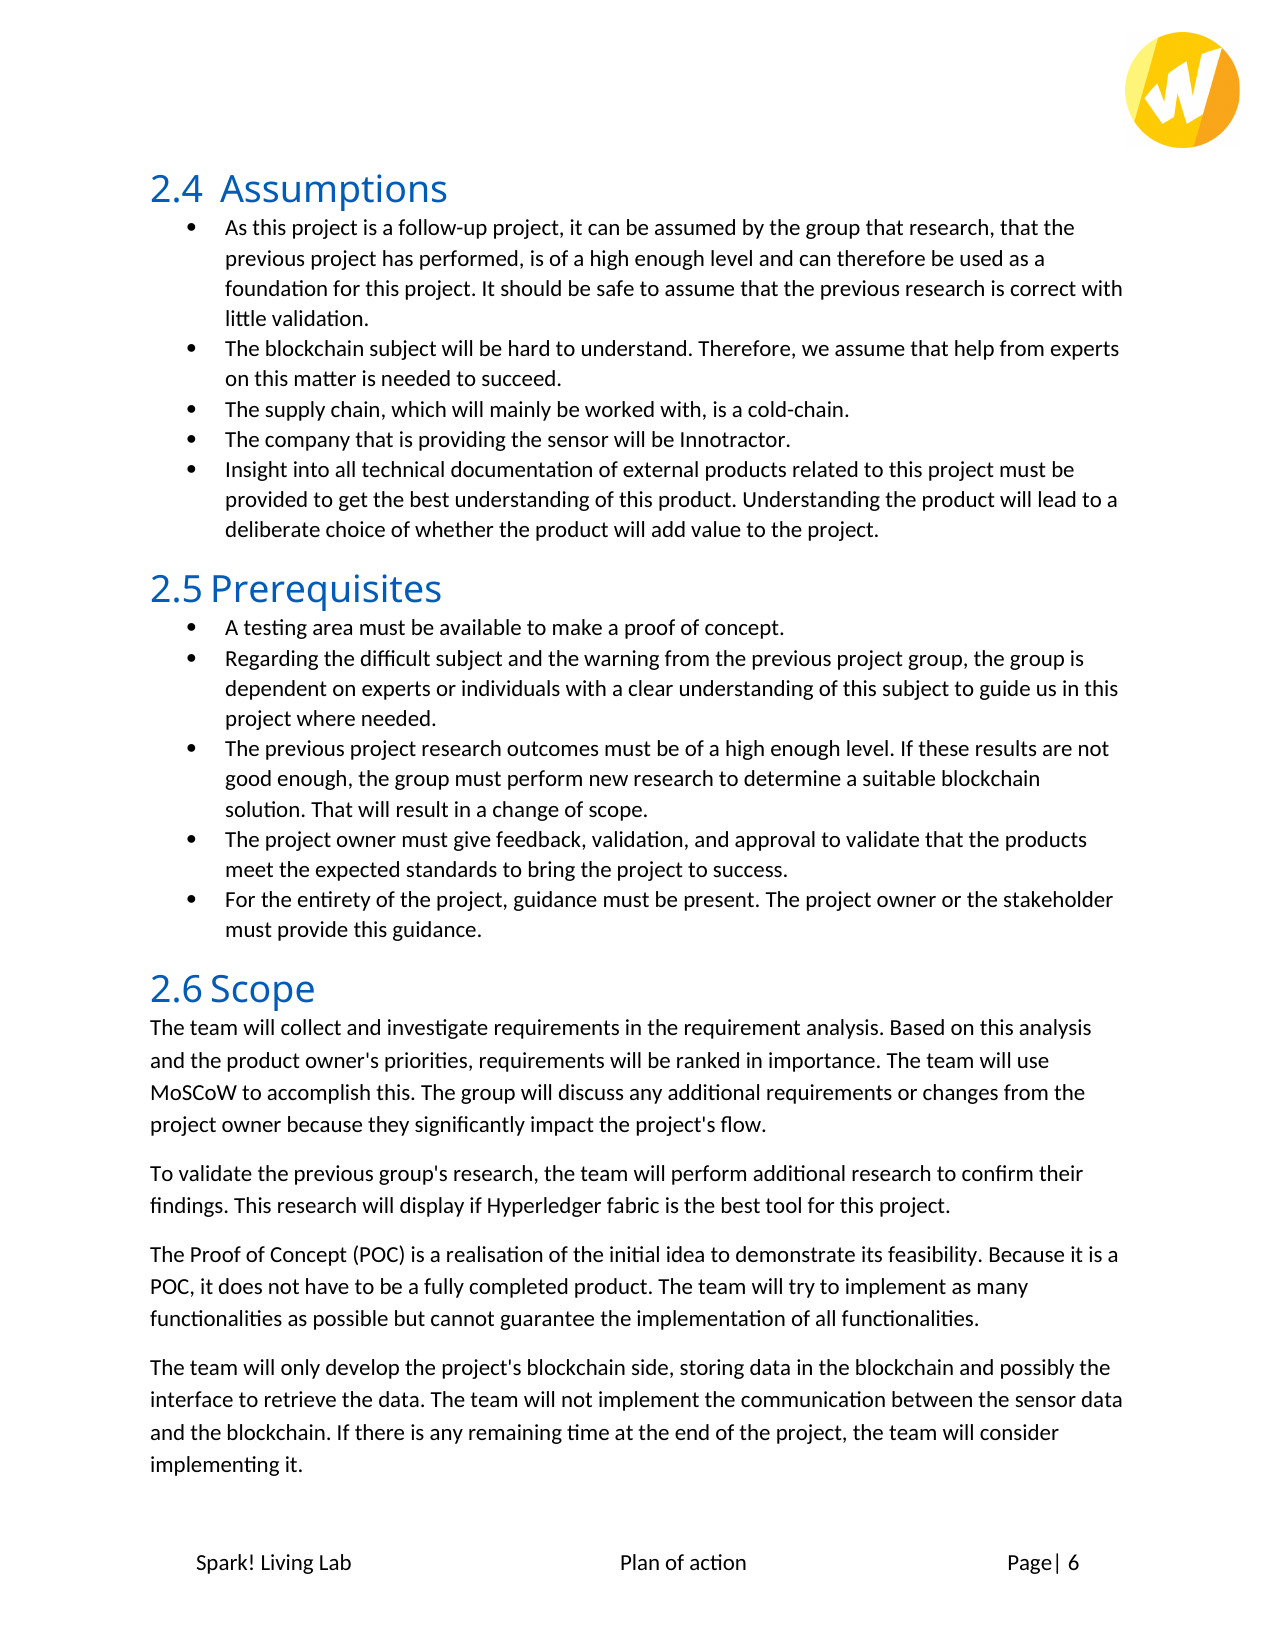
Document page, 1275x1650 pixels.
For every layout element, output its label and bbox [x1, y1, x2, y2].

picture [1125, 32, 1240, 148]
